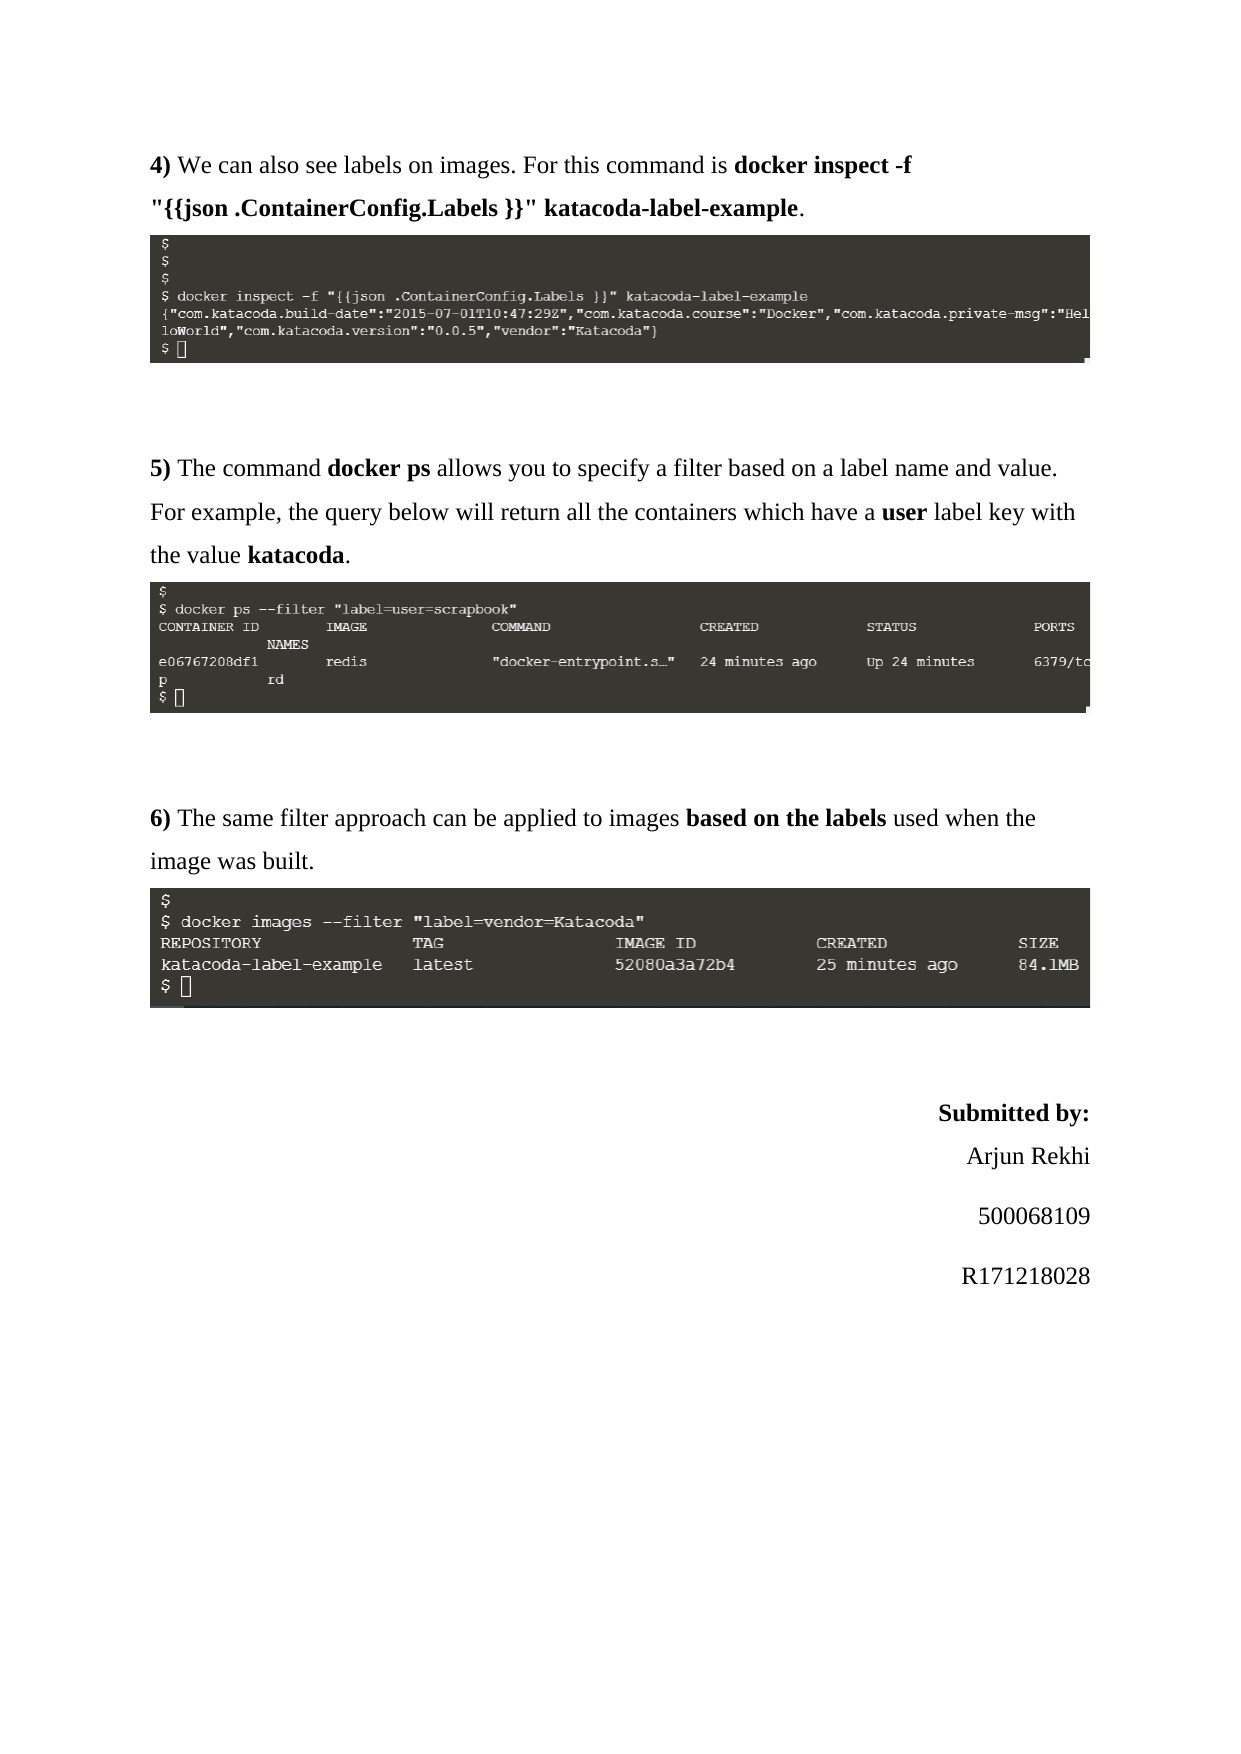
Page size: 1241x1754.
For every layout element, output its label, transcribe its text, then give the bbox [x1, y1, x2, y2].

text 6) The same filter approach can be applied to images based on the labels used when the image was built. [150, 803, 1090, 888]
picture [150, 888, 1091, 1008]
text R171218028 [150, 1261, 1090, 1289]
text 500068109 [150, 1201, 1090, 1230]
text Submitted by: Arjun Rekhi [150, 1098, 1090, 1170]
picture [150, 235, 1091, 363]
picture [150, 582, 1091, 713]
text 4) We can also see labels on images. For this command is docker inspect -f "{{json .ContainerConfig.Labels }}" katacoda-label-example. [150, 150, 1090, 235]
text 5) The command docker ps allows you to specify a filter based on a label name and value. For example, the query below will return all the containers which have a user label key with the value katacoda. [150, 453, 1090, 582]
